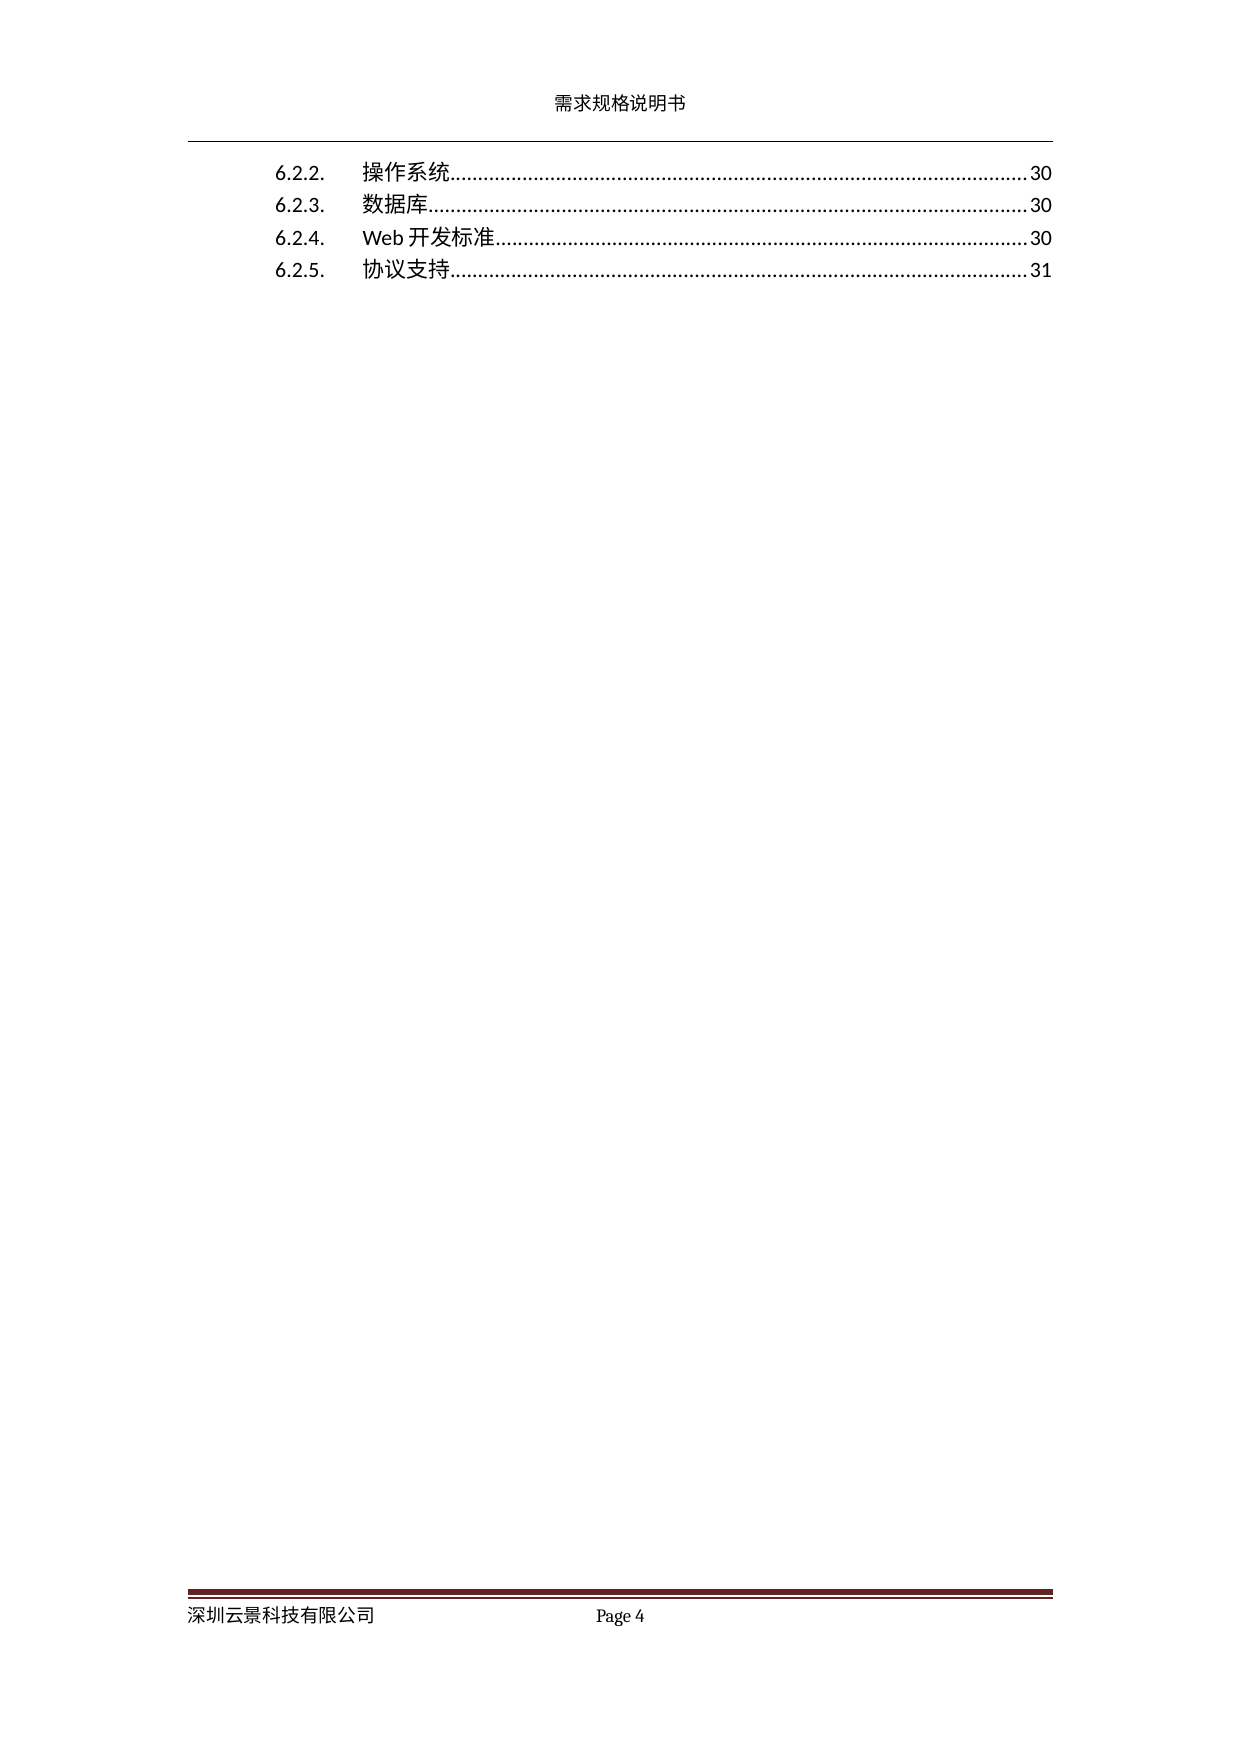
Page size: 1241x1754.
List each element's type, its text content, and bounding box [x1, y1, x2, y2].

text 6.2.5. 协议支持 31 [275, 252, 1053, 284]
text 6.2.4. Web开发标准 30 [275, 219, 1053, 252]
text 6.2.3. 数据库 30 [275, 187, 1053, 219]
text 6.2.2. 操作系统 30 [275, 154, 1053, 187]
